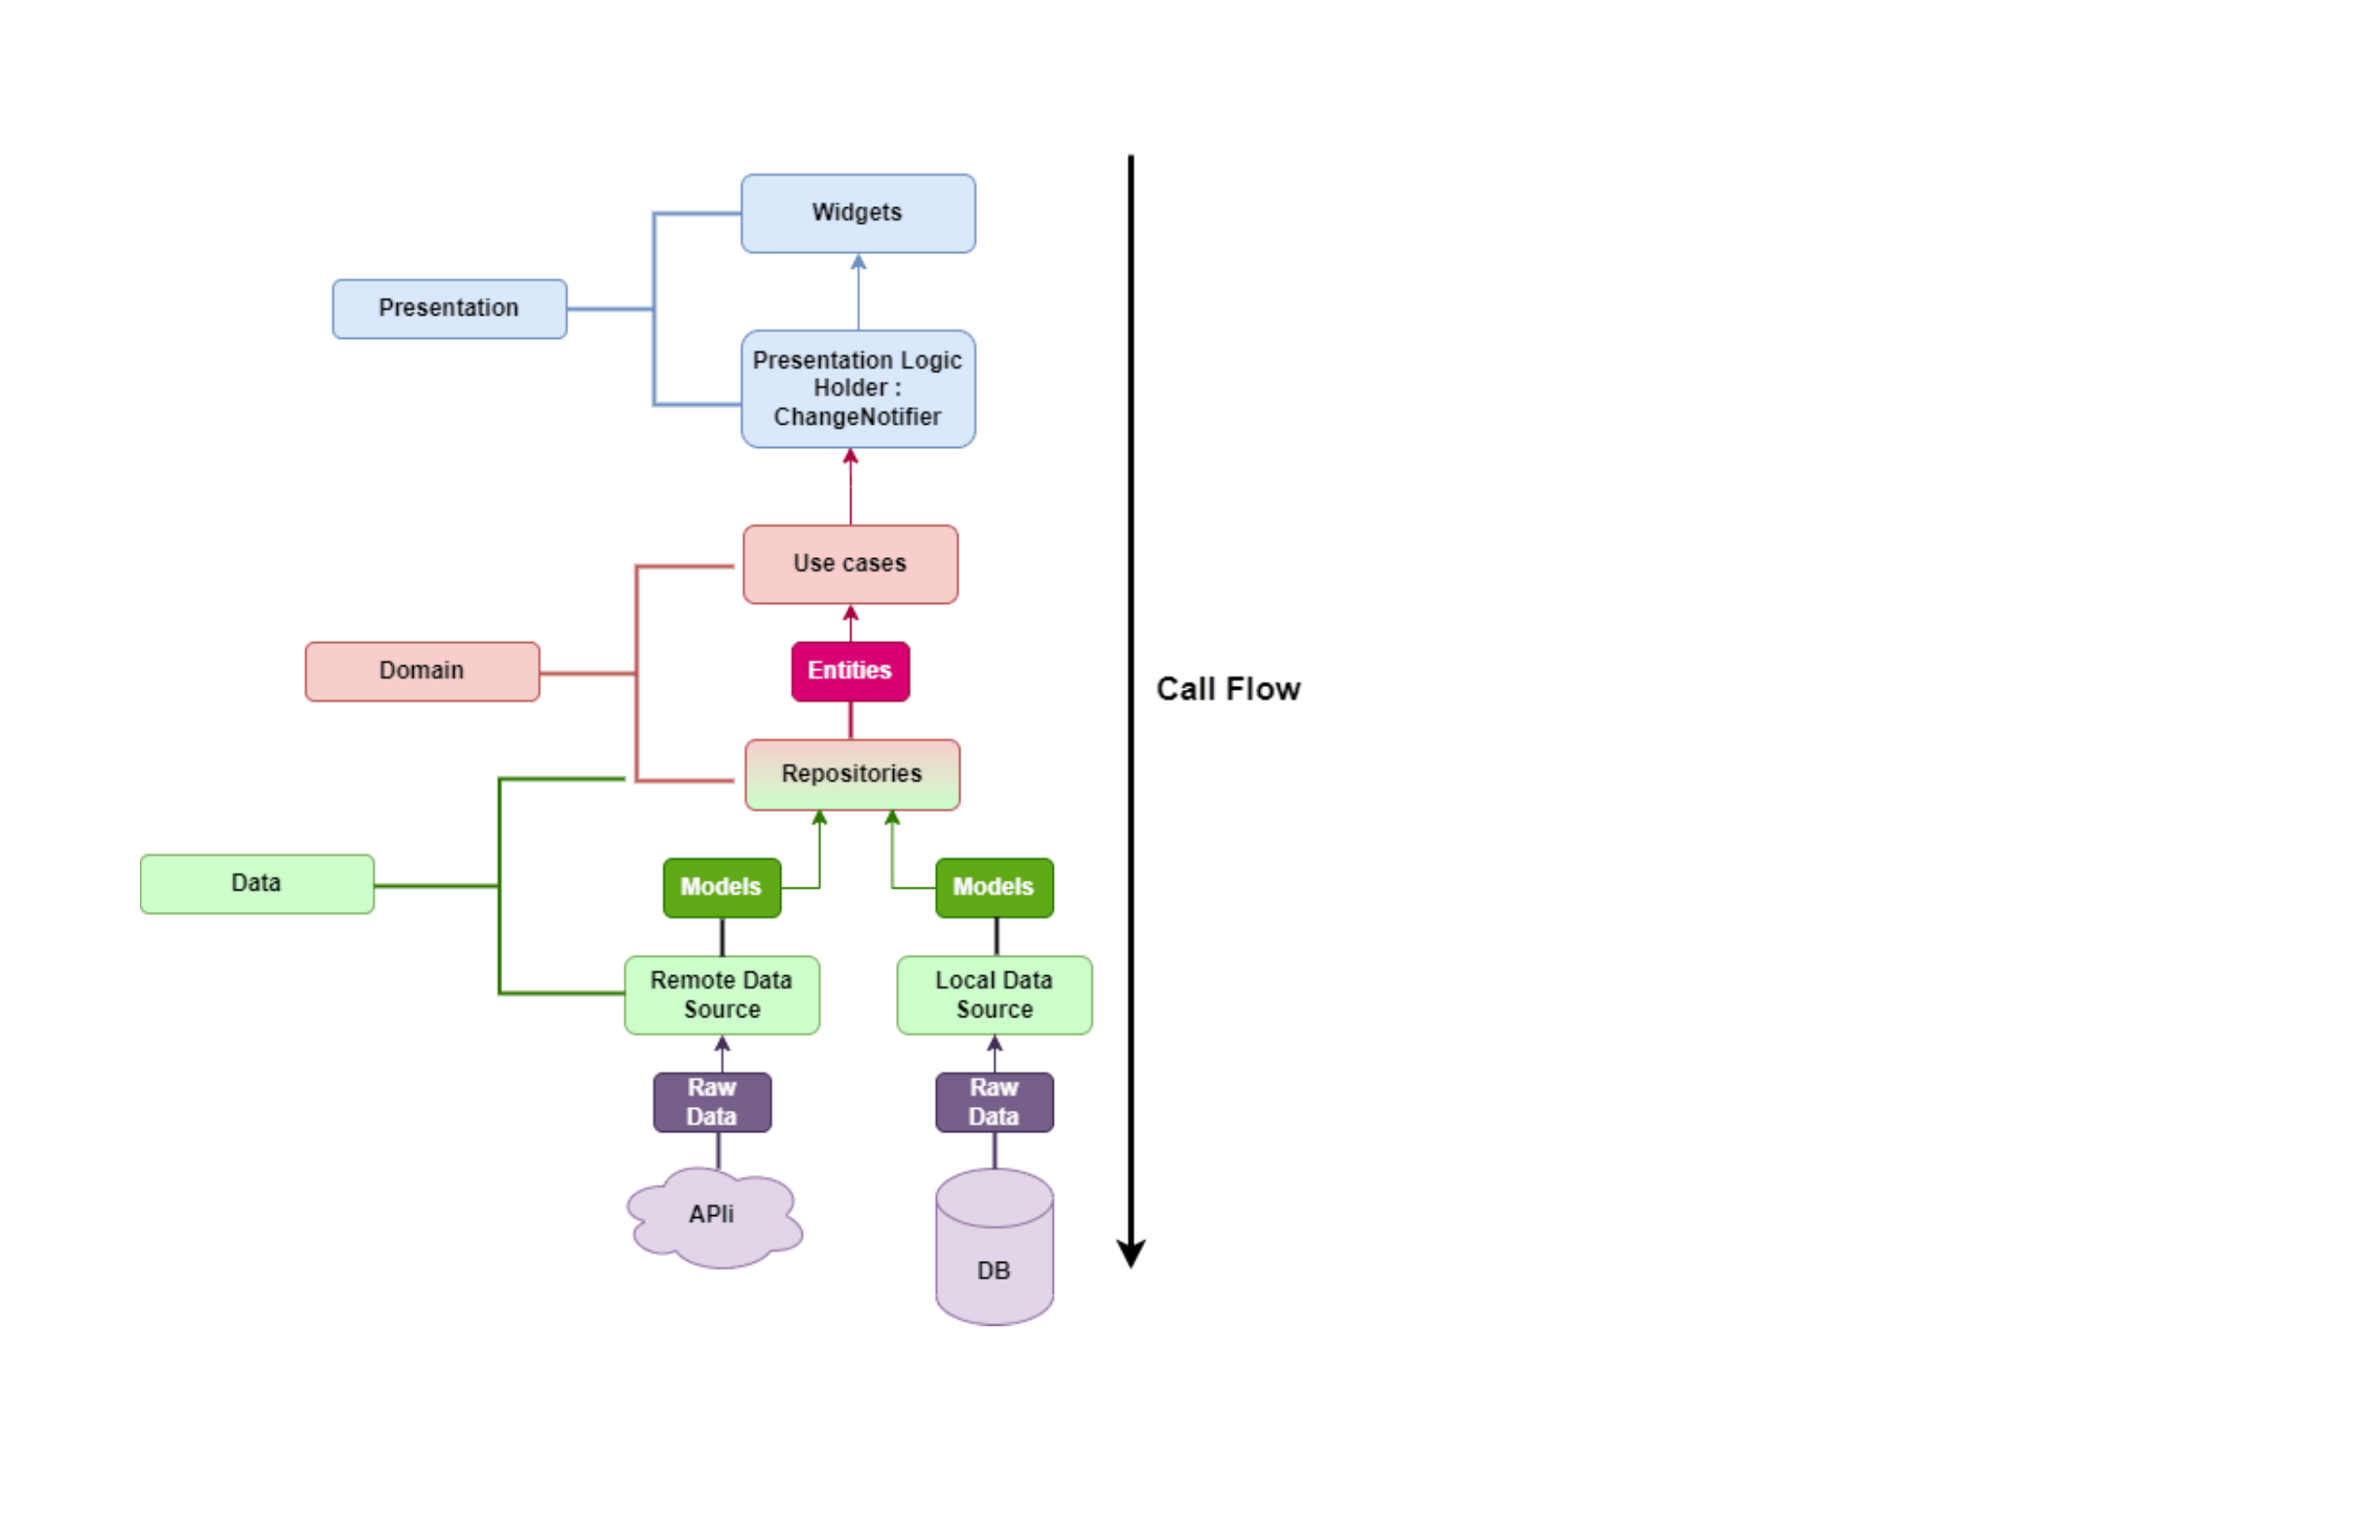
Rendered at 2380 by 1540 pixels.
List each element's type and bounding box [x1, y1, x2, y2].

picture [140, 140, 1327, 1326]
